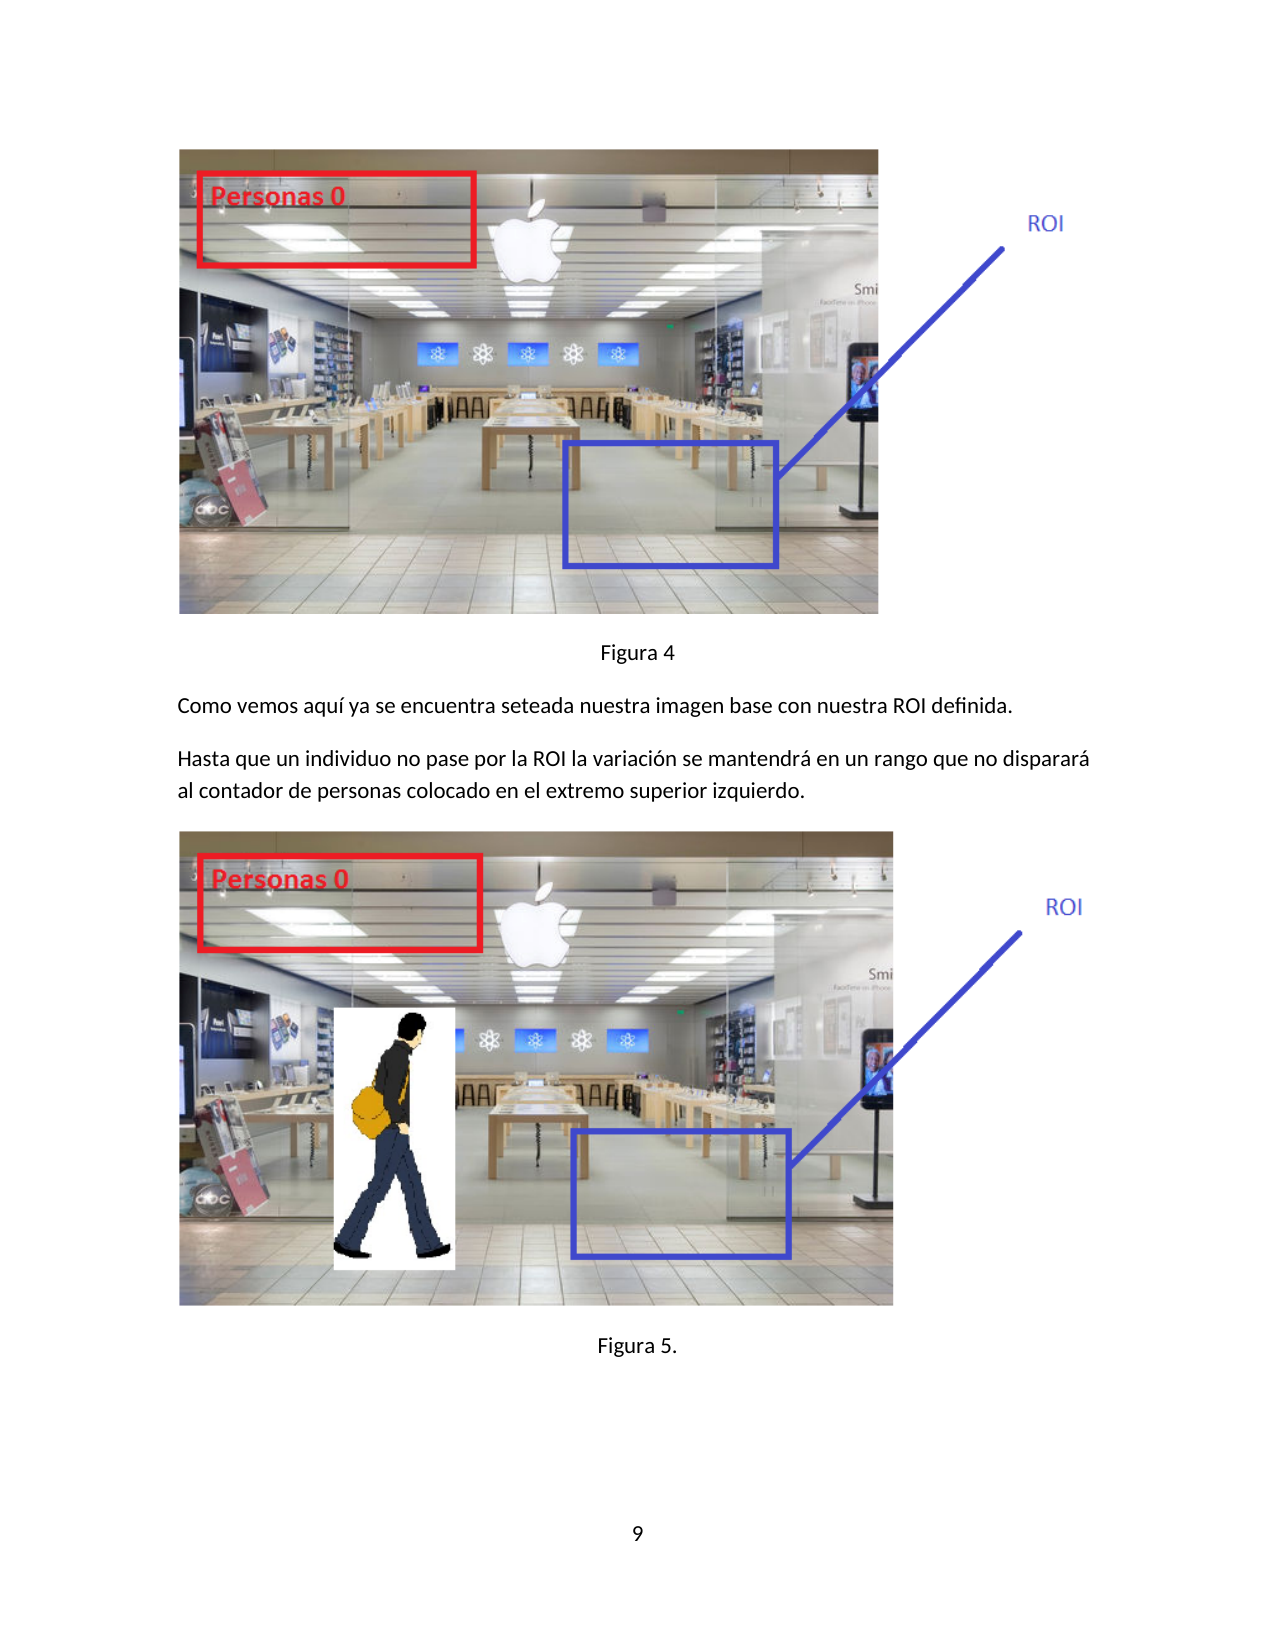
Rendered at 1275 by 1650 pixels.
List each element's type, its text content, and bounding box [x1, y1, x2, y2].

text Figura 5. [177, 1331, 1098, 1359]
text Figura 4 [177, 638, 1098, 666]
picture [177, 829, 1097, 1307]
text Como vemos aquí ya se encuentra seteada nuestra imagen base con nuestra ROI definida. [177, 691, 1098, 719]
text Hasta que un individuo no pase por la ROI la variación se mantendrá en un rango que no disparará al contador de personas colocado en el extremo superior izquierdo. [177, 744, 1098, 804]
picture [177, 147, 1099, 614]
